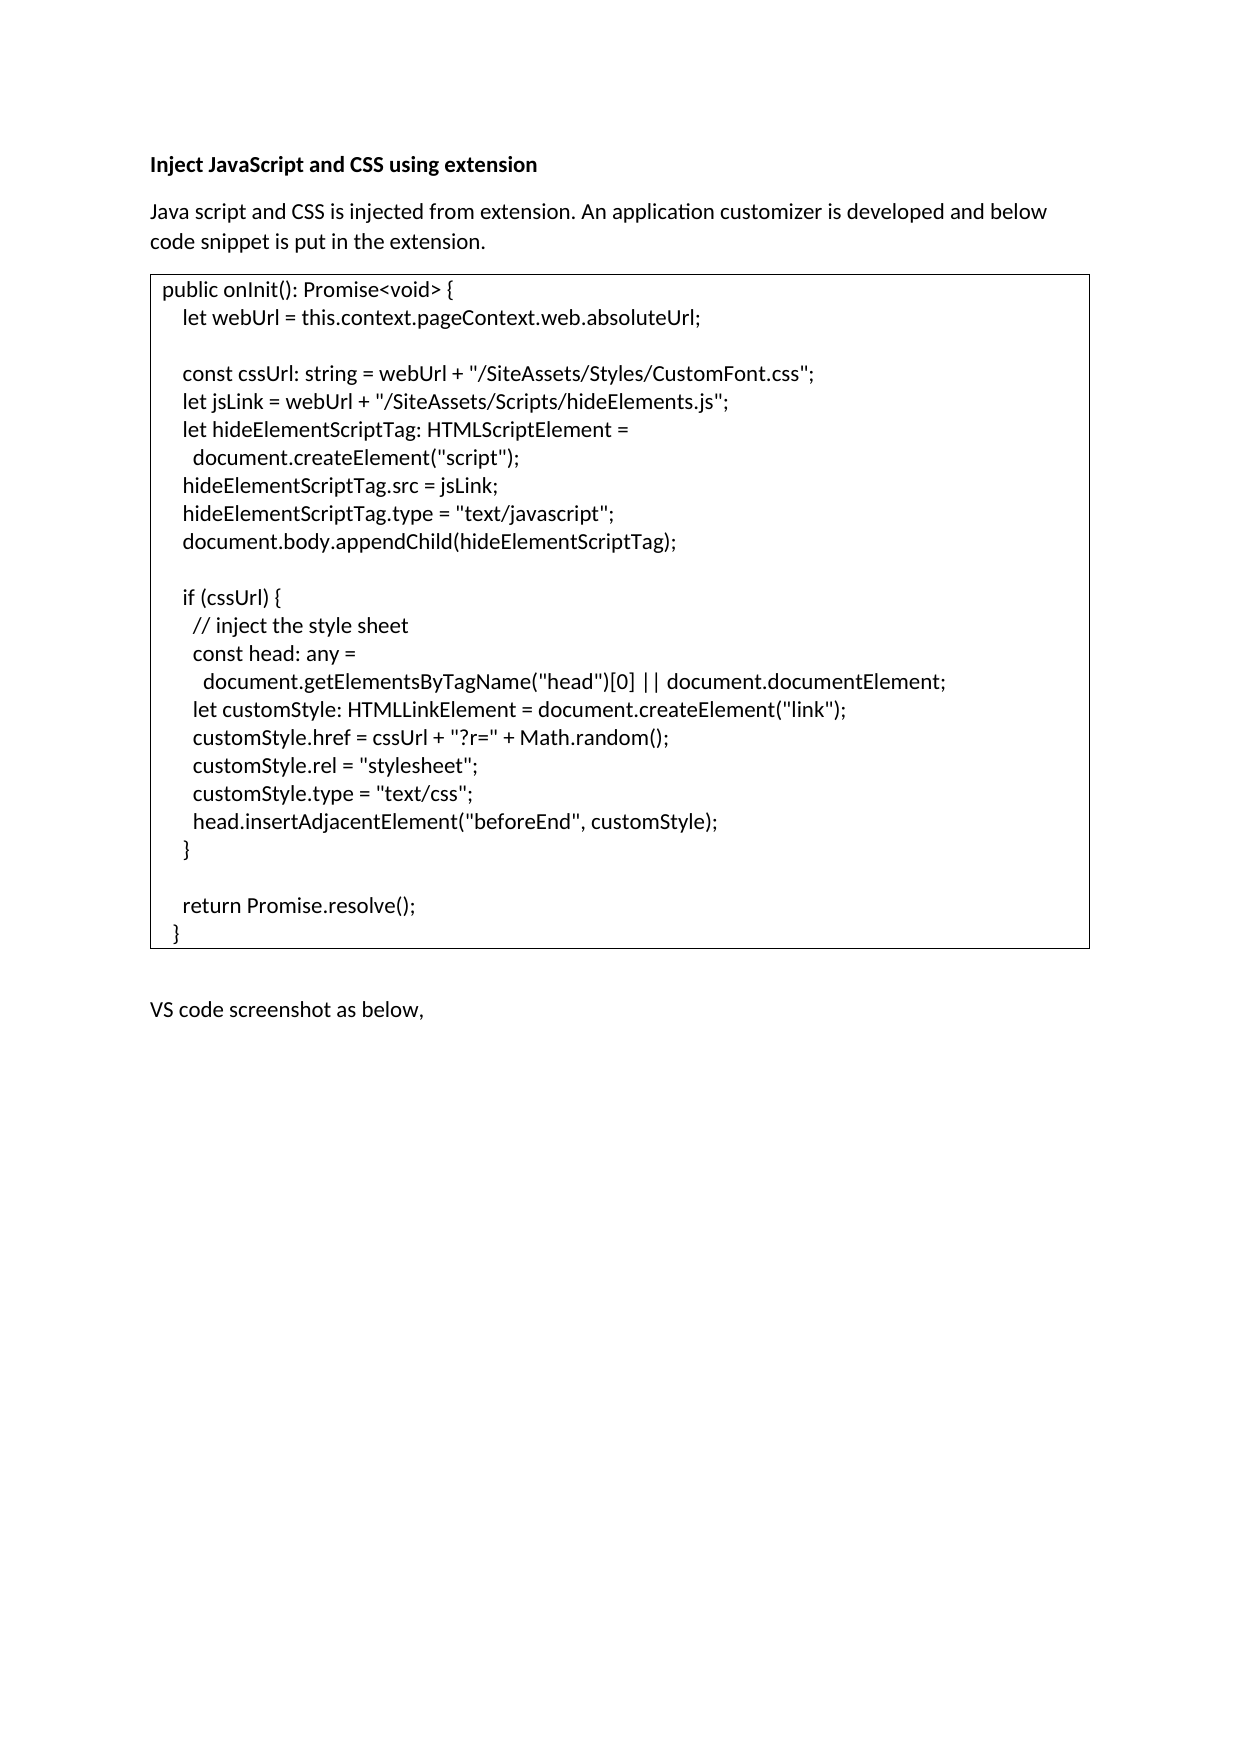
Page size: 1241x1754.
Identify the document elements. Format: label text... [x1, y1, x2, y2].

text Java script and CSS is injected from extension. An application customizer is developed and below code snippet is put in the extension. [150, 197, 1090, 255]
text Inject JavaScript and CSS using extension [150, 150, 1090, 178]
table_header public onInit(): Promise<void> { let webUrl = this.context.pageContext.web.absoluteUrl; const cssUrl: string = webUrl + "/SiteAssets/Styles/CustomFont.css"; let jsLink = webUrl + "/SiteAssets/Scripts/hideElements.js"; let hideElementScriptTag: HTMLScriptElement = document.createElement("script"); hideElementScriptTag.src = jsLink; hideElementScriptTag.type = "text/javascript"; document.body.appendChild(hideElementScriptTag); if (cssUrl) { // inject the style sheet const head: any = document.getElementsByTagName("head")[0] || document.documentElement; let customStyle: HTMLLinkElement = document.createElement("link"); customStyle.href = cssUrl + "?r=" + Math.random(); customStyle.rel = "stylesheet"; customStyle.type = "text/css"; head.insertAdjacentElement("beforeEnd", customStyle); } return Promise.resolve(); } [151, 275, 1089, 947]
text VS code screenshot as below, [150, 995, 1090, 1023]
